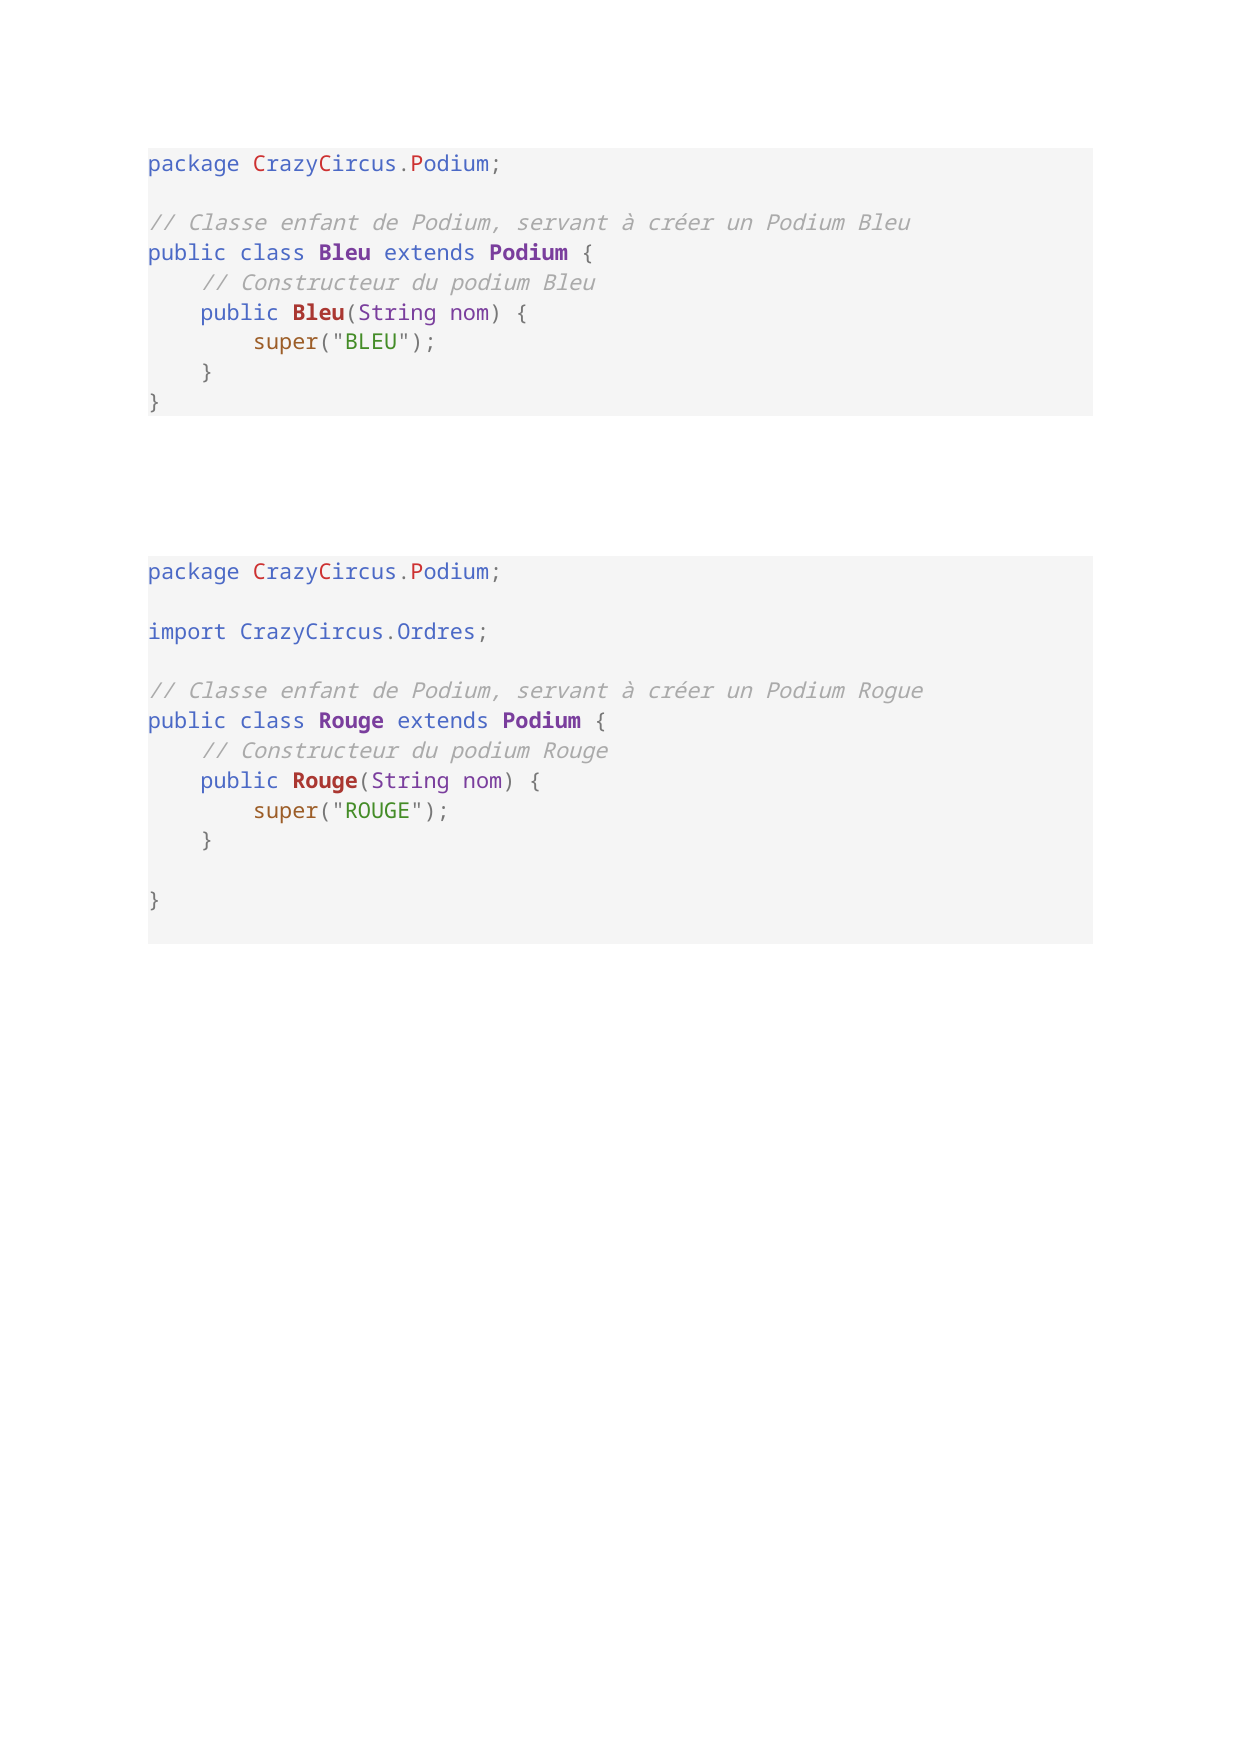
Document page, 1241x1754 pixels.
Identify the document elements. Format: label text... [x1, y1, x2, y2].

text // Constructeur du podium Rouge [148, 735, 1093, 765]
text } [148, 884, 1093, 914]
text // Classe enfant de Podium, servant à créer un Podium Rogue [148, 676, 1093, 705]
text } [148, 824, 1093, 854]
text } [148, 356, 1093, 386]
text super("ROUGE"); [148, 795, 1093, 824]
text } [148, 386, 1093, 416]
text package CrazyCircus.Podium; [148, 556, 1093, 586]
text // Constructeur du podium Bleu [148, 267, 1093, 297]
text super("BLEU"); [148, 326, 1093, 356]
text public Bleu(String nom) { [148, 297, 1093, 326]
text public Rouge(String nom) { [148, 765, 1093, 795]
text public class Rouge extends Podium { [148, 705, 1093, 735]
text // Classe enfant de Podium, servant à créer un Podium Bleu [148, 207, 1093, 237]
text public class Bleu extends Podium { [148, 237, 1093, 267]
text import CrazyCircus.Ordres; [148, 616, 1093, 646]
text package CrazyCircus.Podium; [148, 148, 1093, 177]
